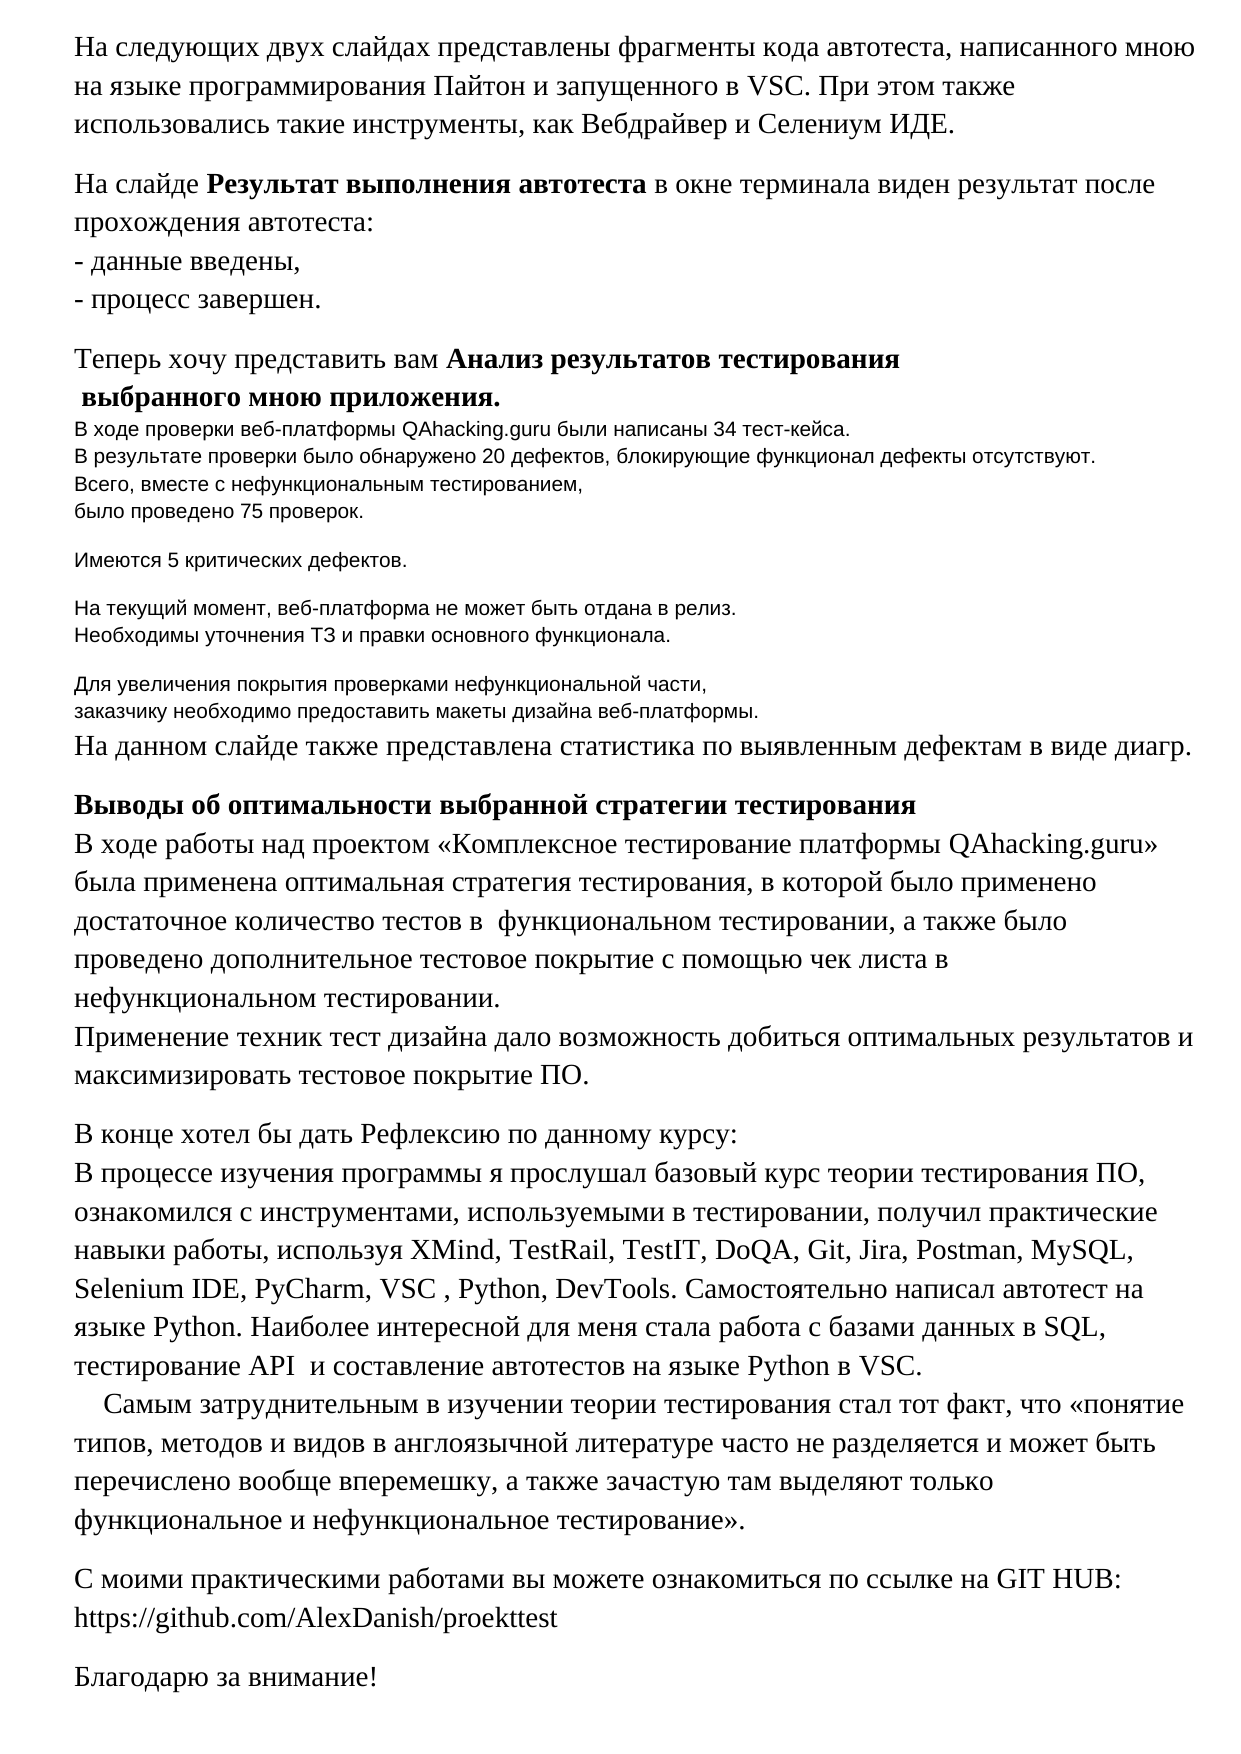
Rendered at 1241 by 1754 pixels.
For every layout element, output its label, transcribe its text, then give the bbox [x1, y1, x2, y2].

text Благодарю за внимание! [74, 1659, 1196, 1693]
text Теперь хочу представить вам Анализ результатов тестирования выбранного мною приложения. В ходе проверки веб-платформы QAhacking.guru были написаны 34 тест-кейса. В результате проверки было обнаружено 20 дефектов, блокирующие функционал дефекты отсутствуют. Всего, вместе с нефункциональным тестированием, было проведено 75 проверок. [74, 341, 1196, 523]
text Выводы об оптимальности выбранной стратегии тестирования В ходе работы над проектом «Комплексное тестирование платформы QAhacking.guru» была применена оптимальная стратегия тестирования, в которой было применено достаточное количество тестов в функциональном тестировании, а также было проведено дополнительное тестовое покрытие с помощью чек листа в нефункциональном тестировании. Применение техник тест дизайна дало возможность добиться оптимальных результатов и максимизировать тестовое покрытие ПО. [74, 787, 1196, 1091]
text С моими практическими работами вы можете ознакомиться по ссылке на GIT HUB: https://github.com/AlexDanish/proekttest [74, 1561, 1196, 1633]
text На следующих двух слайдах представлены фрагменты кода автотеста, написанного мною на языке программирования Пайтон и запущенного в VSC. При этом также использовались такие инструменты, как Вебдрайвер и Селениум ИДЕ. [74, 29, 1196, 140]
text В конце хотел бы дать Рефлексию по данному курсу: В процессе изучения программы я прослушал базовый курс теории тестирования ПО, ознакомился с инструментами, используемыми в тестировании, получил практические навыки работы, используя XMind, TestRail, TestIT, DoQA, Git, Jira, Postman, MySQL, Selenium IDE, PyCharm, VSC , Python, DevTools. Самостоятельно написал автотест на языке Python. Наиболее интересной для меня стала работа с базами данных в SQL, тестирование API и составление автотестов на языке Python в VSC. Самым затруднительным в изучении теории тестирования стал тот факт, что «понятие типов, методов и видов в англоязычной литературе часто не разделяется и может быть перечислено вообще вперемешку, а также зачастую там выделяют только функциональное и нефункциональное тестирование». [74, 1117, 1196, 1536]
text На текущий момент, веб-платформа не может быть отдана в релиз. Необходимы уточнения ТЗ и правки основного функционала. [74, 596, 1196, 647]
text Для увеличения покрытия проверками нефункциональной части, заказчику необходимо предоставить макеты дизайна веб-платформы. На данном слайде также представлена статистика по выявленным дефектам в виде диагр. [74, 672, 1196, 762]
text Имеются 5 критических дефектов. [74, 547, 1196, 571]
text На слайде Результат выполнения автотеста в окне терминала виден результат после прохождения автотеста: - данные введены, - процесс завершен. [74, 166, 1196, 315]
